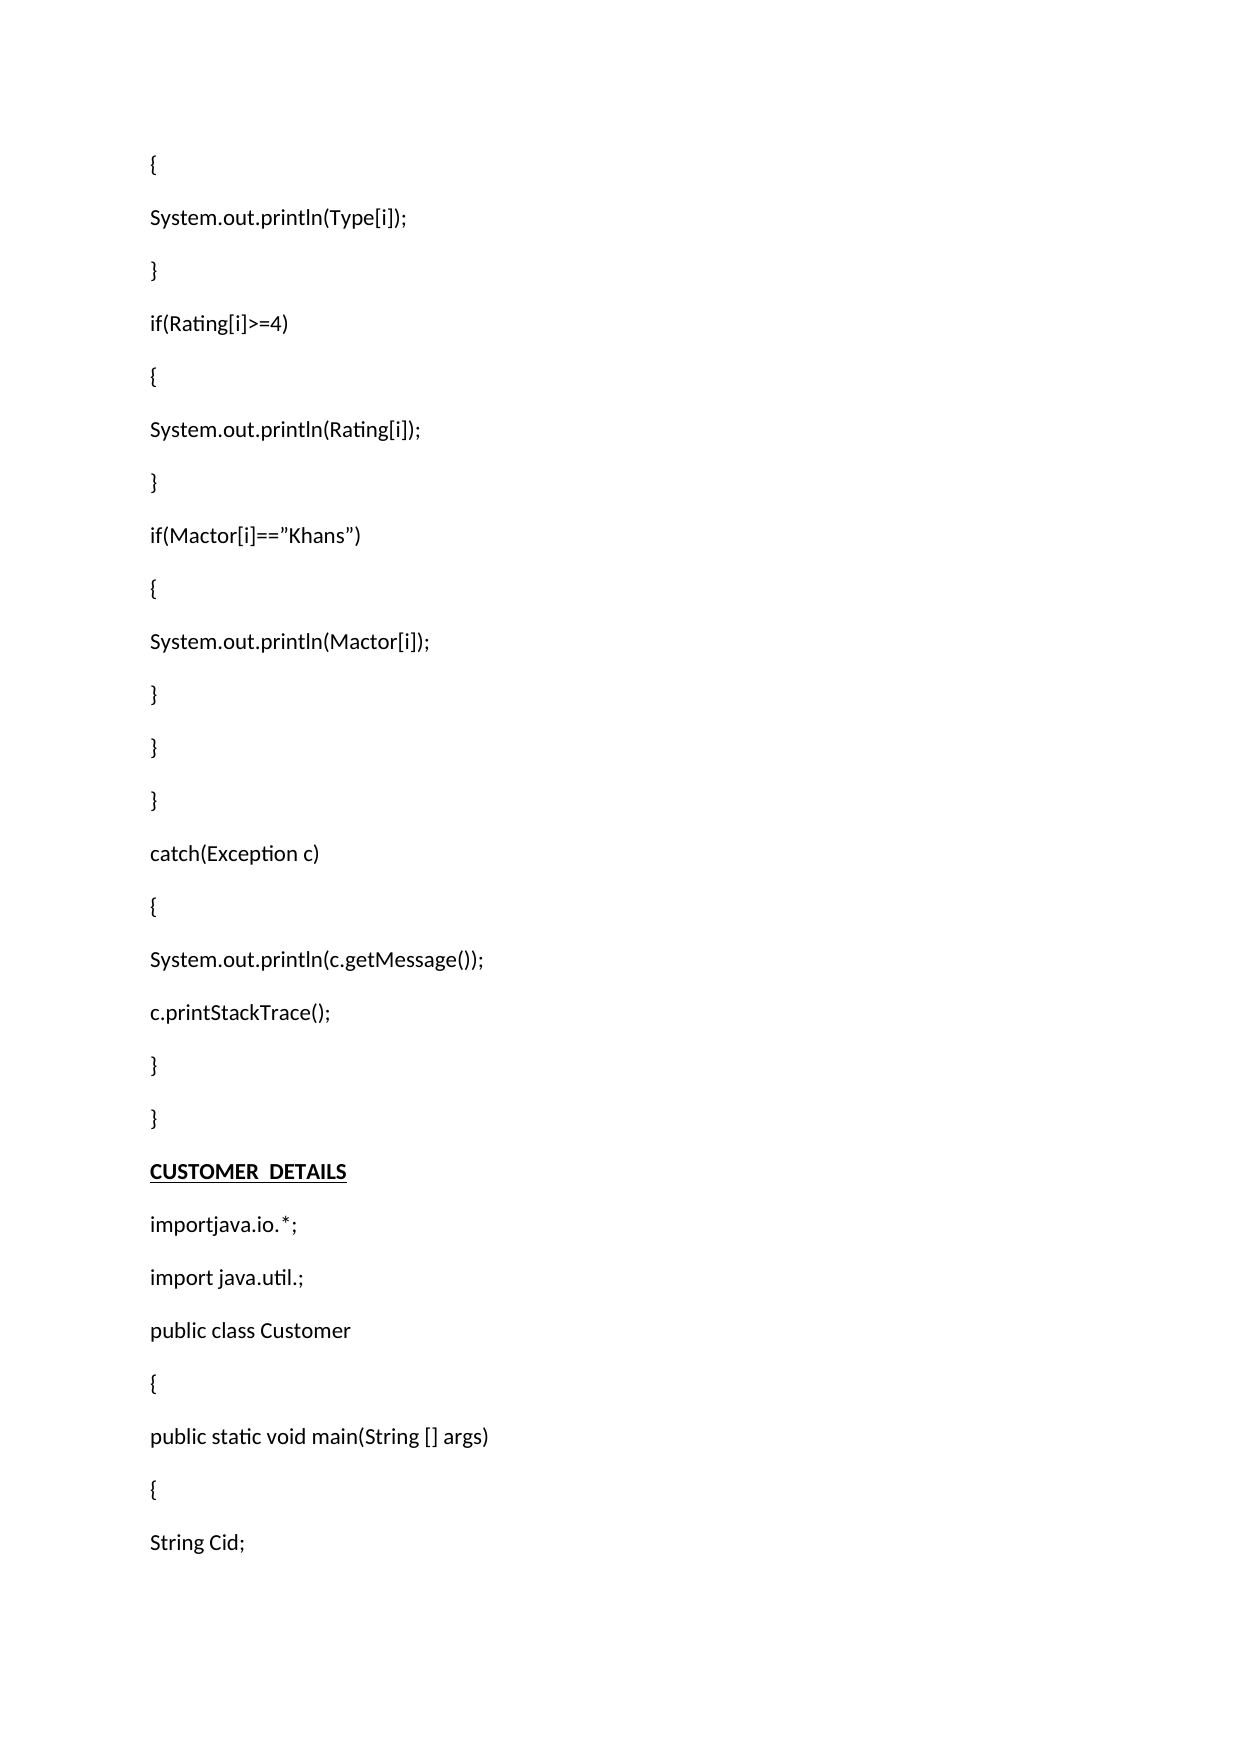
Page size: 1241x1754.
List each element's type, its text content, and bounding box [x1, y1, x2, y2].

text import java.util.; [150, 1263, 1090, 1291]
text { [150, 1476, 1090, 1503]
text System.out.println(Type[i]); [150, 203, 1090, 231]
text CUSTOMER DETAILS [150, 1157, 1090, 1185]
text { [150, 362, 1090, 390]
text if(Rating[i]>=4) [150, 309, 1090, 337]
text } [150, 1051, 1090, 1079]
text { [150, 1369, 1090, 1397]
text public static void main(String [] args) [150, 1422, 1090, 1451]
text System.out.println(c.getMessage()); [150, 945, 1090, 973]
text { [150, 892, 1090, 920]
text public class Customer [150, 1316, 1090, 1344]
text } [150, 680, 1090, 708]
text System.out.println(Rating[i]); [150, 415, 1090, 443]
text catch(Exception c) [150, 839, 1090, 867]
text } [150, 786, 1090, 814]
text { [150, 150, 1090, 178]
text if(Mactor[i]==”Khans”) [150, 521, 1090, 549]
text importjava.io.*; [150, 1210, 1090, 1238]
text System.out.println(Mactor[i]); [150, 627, 1090, 655]
text String Cid; [150, 1528, 1090, 1557]
text } [150, 1104, 1090, 1132]
text } [150, 733, 1090, 761]
text } [150, 256, 1090, 284]
text c.printStackTrace(); [150, 998, 1090, 1026]
text } [150, 468, 1090, 496]
text { [150, 574, 1090, 602]
